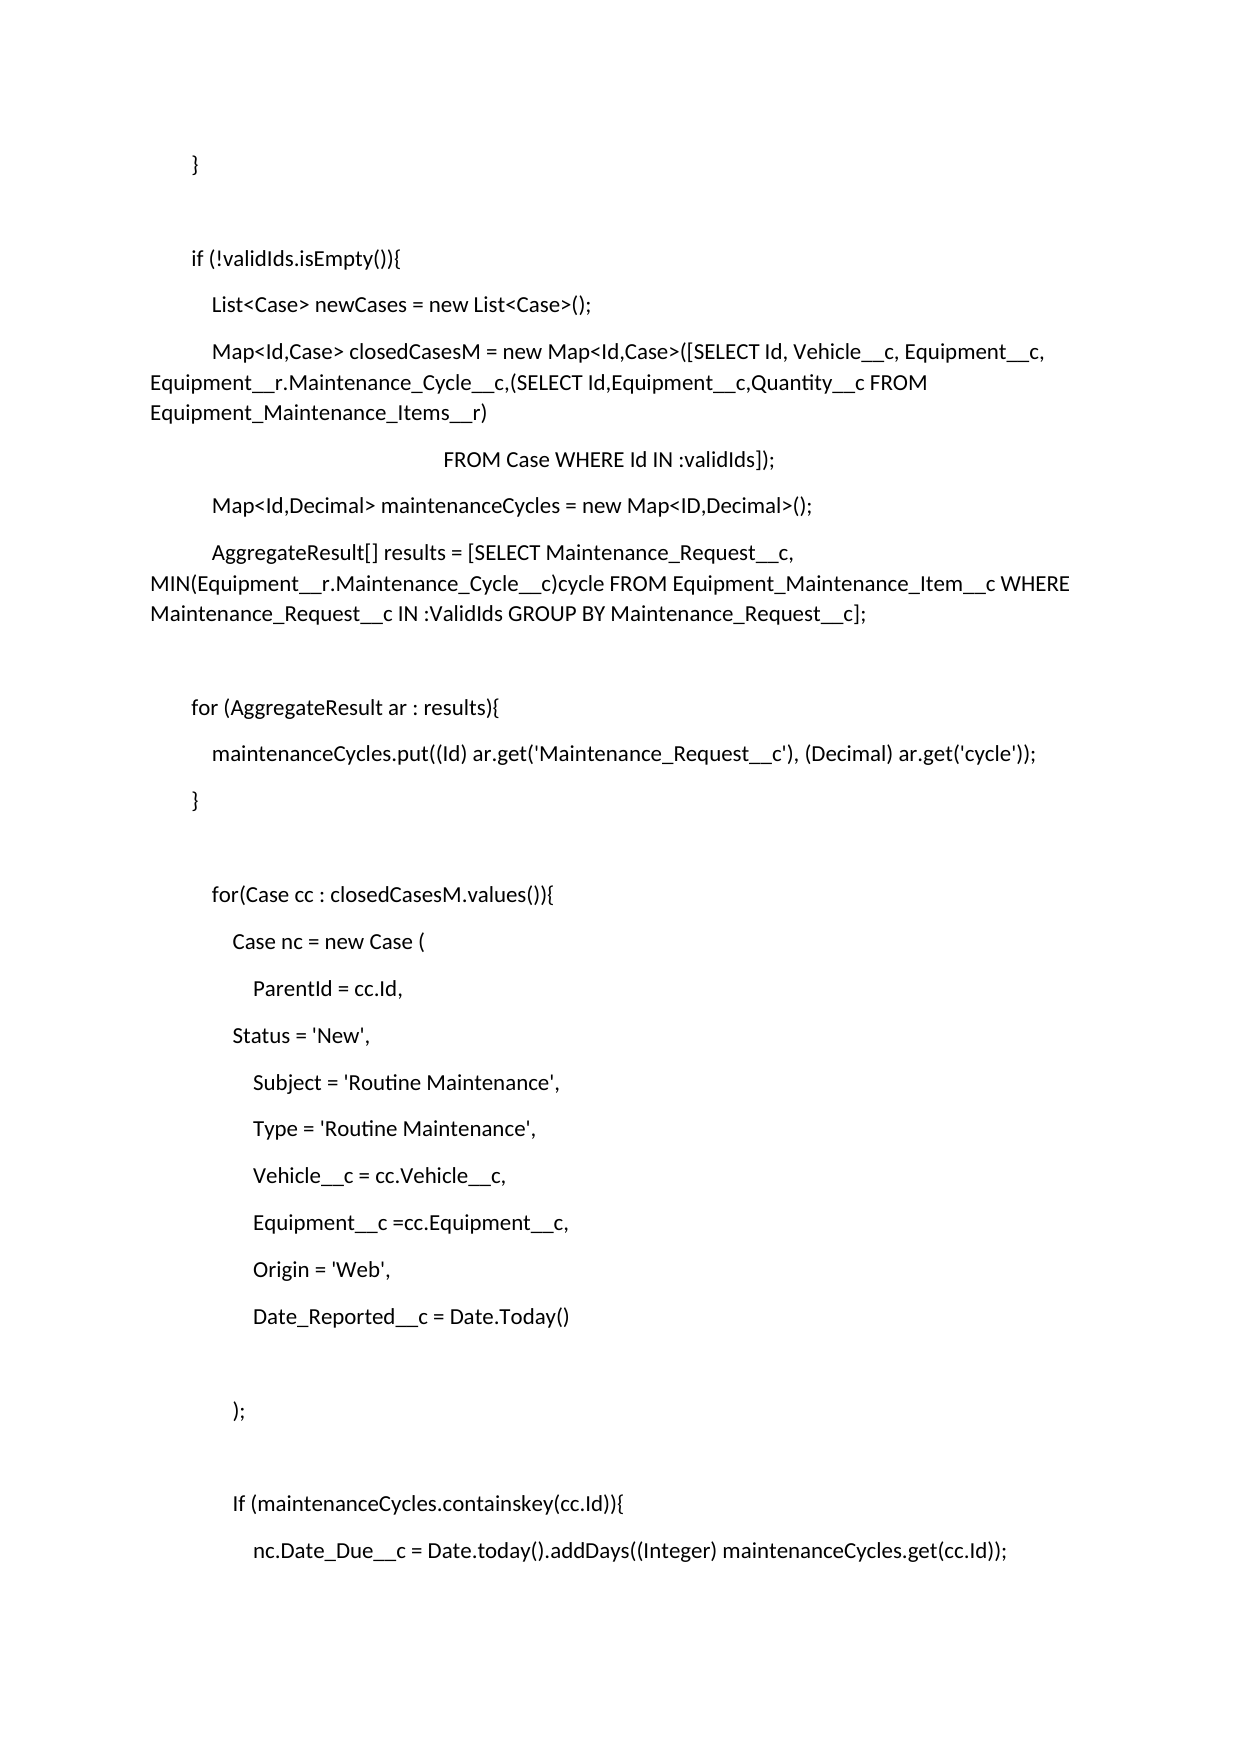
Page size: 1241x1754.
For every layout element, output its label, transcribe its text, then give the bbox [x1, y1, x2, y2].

text Case nc = new Case ( [150, 927, 1090, 955]
text for(Case cc : closedCasesM.values()){ [150, 880, 1090, 908]
text Map<Id,Case> closedCasesM = new Map<Id,Case>([SELECT Id, Vehicle__c, Equipment__c, Equipment__r.Maintenance_Cycle__c,(SELECT Id,Equipment__c,Quantity__c FROM Equipment_Maintenance_Items__r) [150, 337, 1090, 426]
text Map<Id,Decimal> maintenanceCycles = new Map<ID,Decimal>(); [150, 492, 1090, 520]
text ); [150, 1396, 1090, 1424]
text ParentId = cc.Id, [150, 974, 1090, 1002]
text for (AggregateResult ar : results){ [150, 693, 1090, 721]
text FROM Case WHERE Id IN :validIds]); [150, 445, 1090, 473]
text AggregateResult[] results = [SELECT Maintenance_Request__c, MIN(Equipment__r.Maintenance_Cycle__c)cycle FROM Equipment_Maintenance_Item__c WHERE Maintenance_Request__c IN :ValidIds GROUP BY Maintenance_Request__c]; [150, 538, 1090, 627]
text } [150, 150, 1090, 178]
text } [150, 786, 1090, 814]
text nc.Date_Due__c = Date.today().addDays((Integer) maintenanceCycles.get(cc.Id)); [150, 1536, 1090, 1564]
text Status = 'New', [150, 1021, 1090, 1049]
text List<Case> newCases = new List<Case>(); [150, 291, 1090, 319]
text Subject = 'Routine Maintenance', [150, 1068, 1090, 1096]
text if (!validIds.isEmpty()){ [150, 244, 1090, 272]
text Origin = 'Web', [150, 1255, 1090, 1283]
text Date_Reported__c = Date.Today() [150, 1302, 1090, 1330]
text Equipment__c =cc.Equipment__c, [150, 1208, 1090, 1236]
text If (maintenanceCycles.containskey(cc.Id)){ [150, 1489, 1090, 1518]
text Type = 'Routine Maintenance', [150, 1114, 1090, 1143]
text Vehicle__c = cc.Vehicle__c, [150, 1161, 1090, 1189]
text maintenanceCycles.put((Id) ar.get('Maintenance_Request__c'), (Decimal) ar.get('cycle')); [150, 739, 1090, 768]
